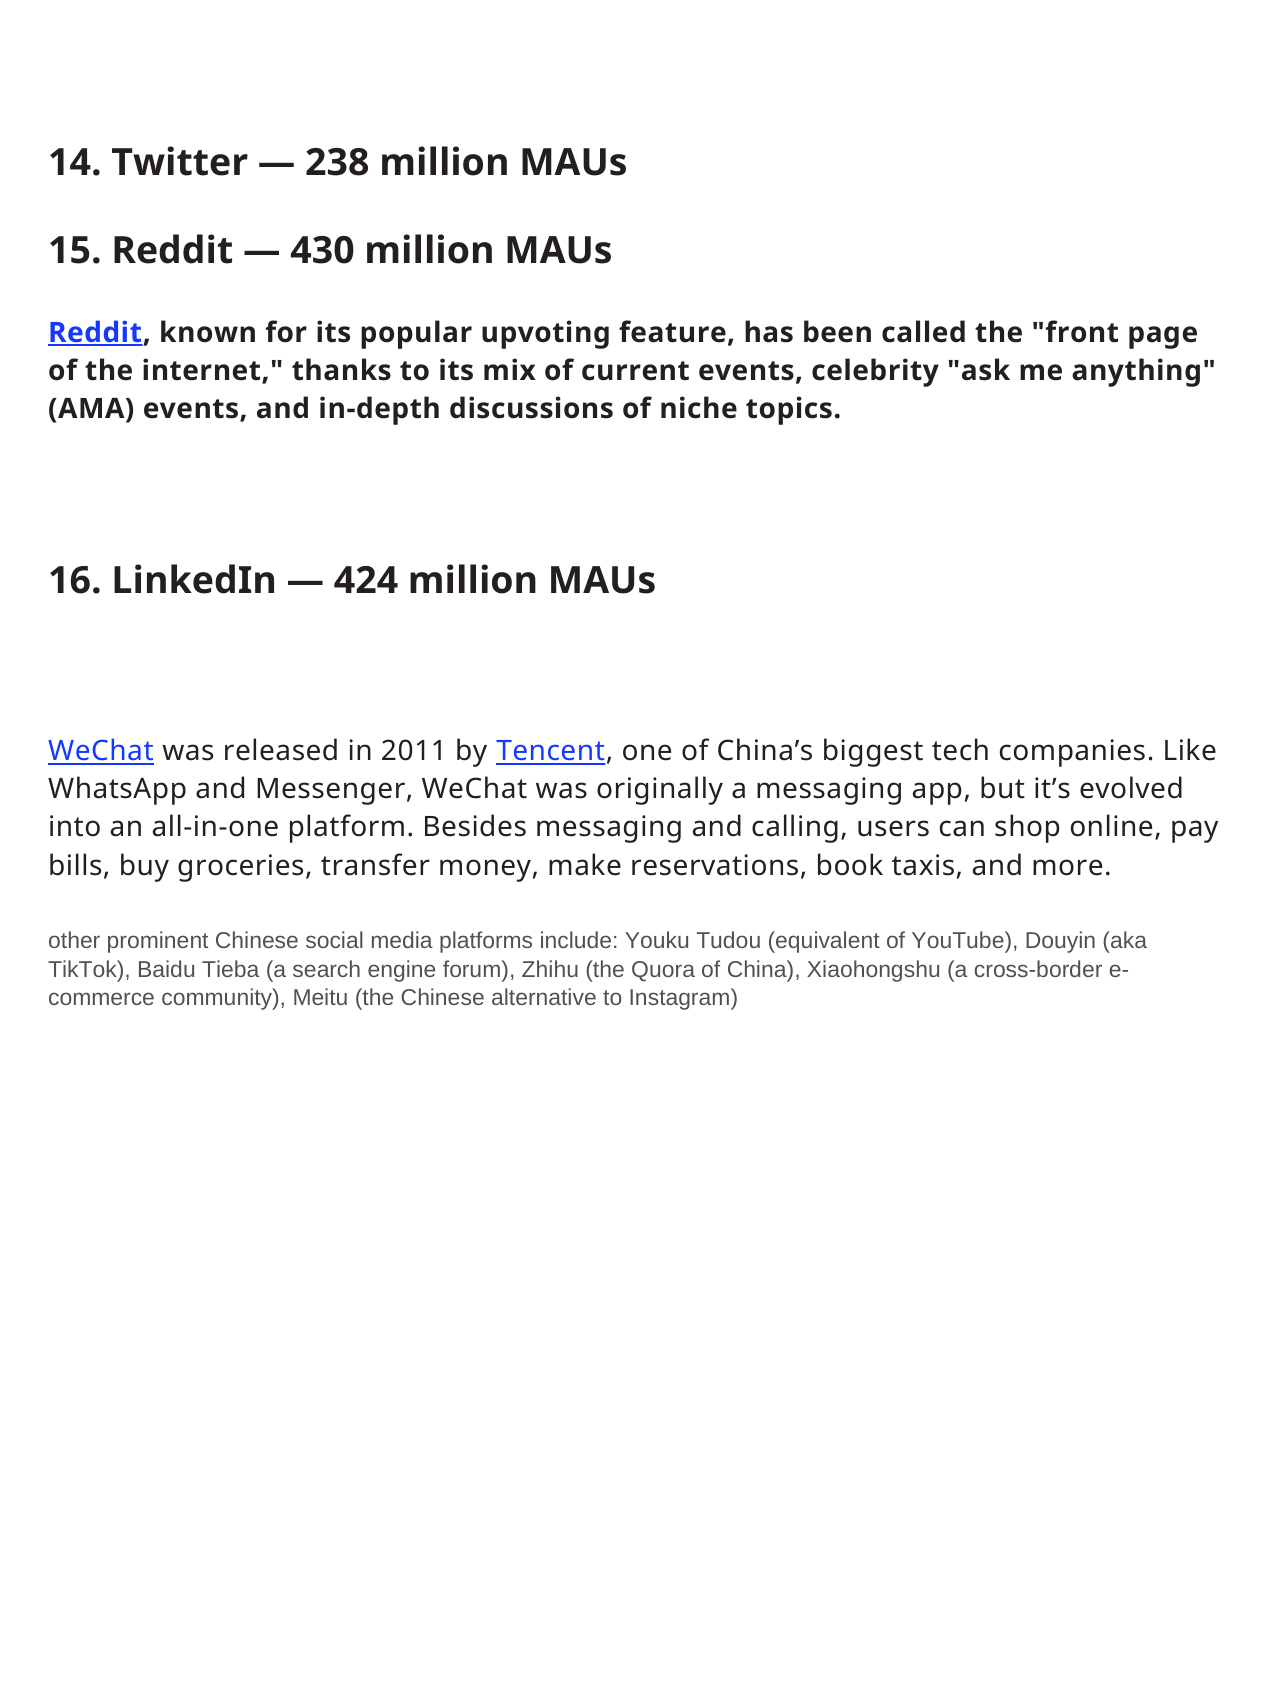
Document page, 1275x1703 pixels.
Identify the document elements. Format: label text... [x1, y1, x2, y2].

subtitle 16. LinkedIn — 424 million MAUs [48, 553, 1231, 604]
text other prominent Chinese social media platforms include: Youku Tudou (equivalent of YouTube), Douyin (aka TikTok), Baidu Tieba (a search engine forum), Zhihu (the Quora of China), Xiaohongshu (a cross-border e-commerce community), Meitu (the Chinese alternative to Instagram) [48, 927, 1231, 1010]
subtitle 14. Twitter — 238 million MAUs [48, 135, 1231, 186]
subtitle 15. Reddit — 430 million MAUs [48, 223, 1231, 274]
subtitle Reddit, known for its popular upvoting feature, has been called the "front page of the internet," thanks to its mix of current events, celebrity "ask me anything" (AMA) events, and in-depth discussions of niche topics. [48, 312, 1231, 427]
